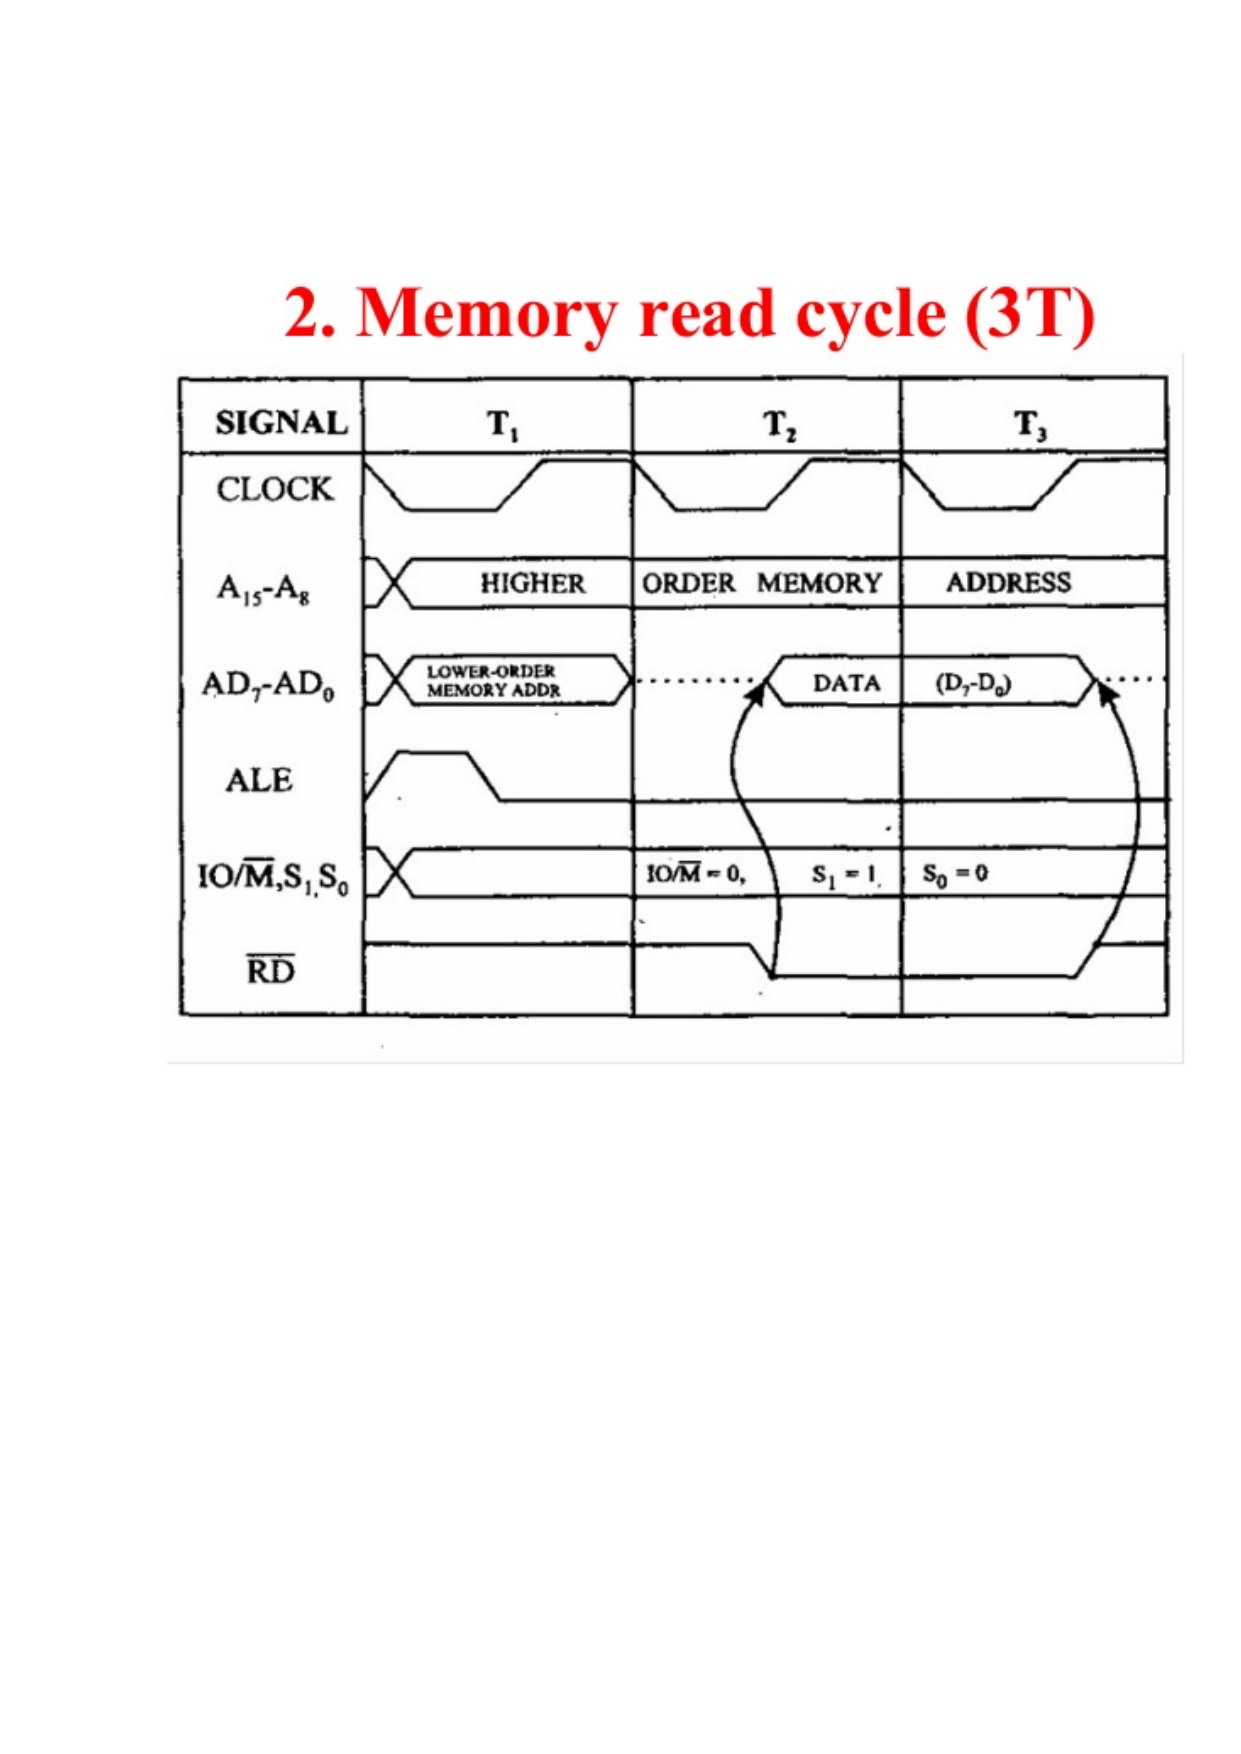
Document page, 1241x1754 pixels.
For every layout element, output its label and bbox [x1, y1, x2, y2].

picture [150, 256, 1230, 1066]
